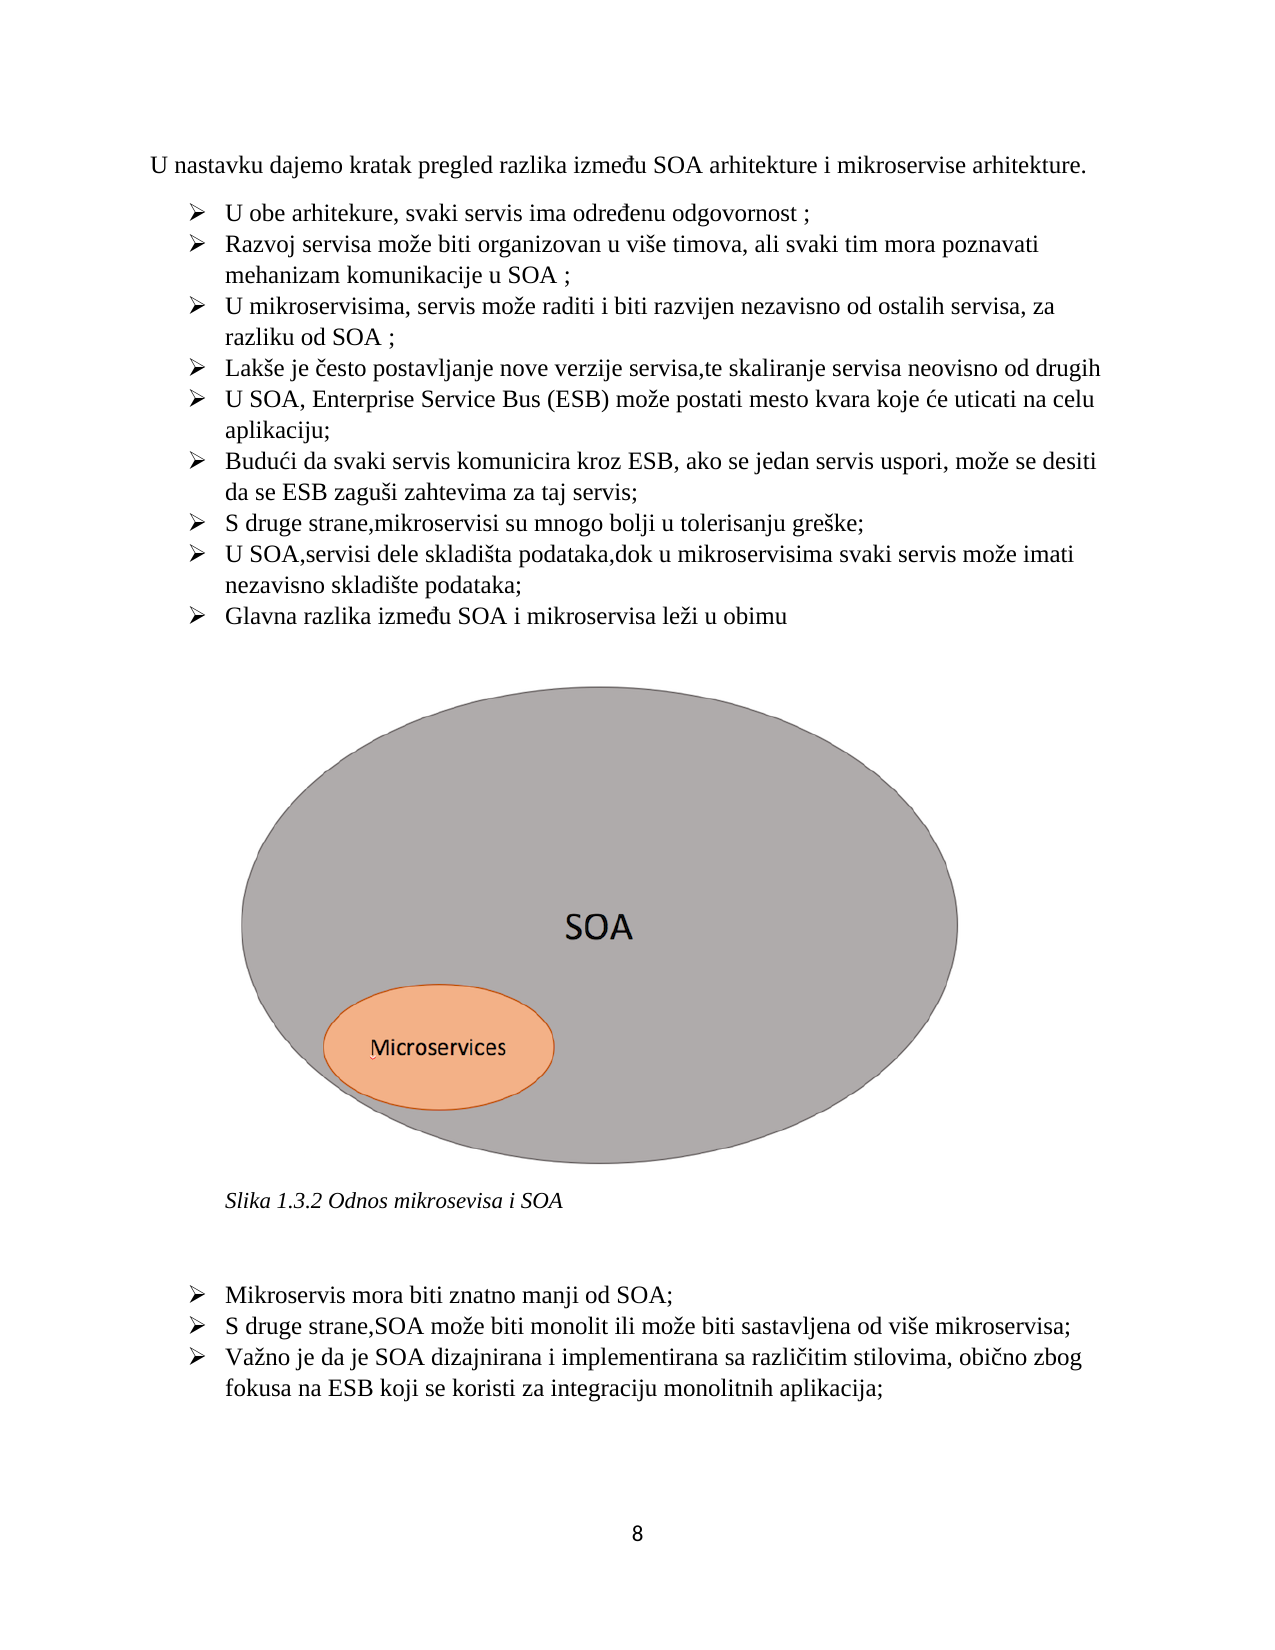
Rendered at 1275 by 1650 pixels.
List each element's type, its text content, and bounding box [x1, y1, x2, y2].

list S druge strane,mikroservisi su mnogo bolji u tolerisanju greške; [187, 508, 1125, 537]
list U obe arhitekure, svaki servis ima određenu odgovornost ; [187, 198, 1125, 226]
list Mikroservis mora biti znatno manji od SOA; [187, 1280, 1125, 1309]
text U nastavku dajemo kratak pregled razlika između SOA arhitekture i mikroservise arhitekture. [150, 150, 1125, 179]
list S druge strane,SOA može biti monolit ili može biti sastavljena od više mikroservisa; [187, 1311, 1125, 1340]
list Lakše je često postavljanje nove verzije servisa,te skaliranje servisa neovisno od drugih [187, 353, 1125, 382]
picture [225, 663, 979, 1185]
list Glavna razlika između SOA i mikroservisa leži u obimu [187, 601, 1125, 630]
list U SOA, Enterprise Service Bus (ESB) može postati mesto kvara koje će uticati na celu aplikaciju; [187, 384, 1125, 444]
list Razvoj servisa može biti organizovan u više timova, ali svaki tim mora poznavati mehanizam komunikacije u SOA ; [187, 229, 1125, 288]
list U mikroservisima, servis može raditi i biti razvijen nezavisno od ostalih servisa, za razliku od SOA ; [187, 291, 1125, 351]
list Slika 1.3.2 Odnos mikrosevisa i SOA [225, 1187, 1125, 1213]
list U SOA,servisi dele skladišta podataka,dok u mikroservisima svaki servis može imati nezavisno skladište podataka; [187, 539, 1125, 599]
list Budući da svaki servis komunicira kroz ESB, ako se jedan servis uspori, može se desiti da se ESB zaguši zahtevima za taj servis; [187, 446, 1125, 506]
list Važno je da je SOA dizajnirana i implementirana sa različitim stilovima, obično zbog fokusa na ESB koji se koristi za integraciju monolitnih aplikacija; [187, 1342, 1125, 1402]
